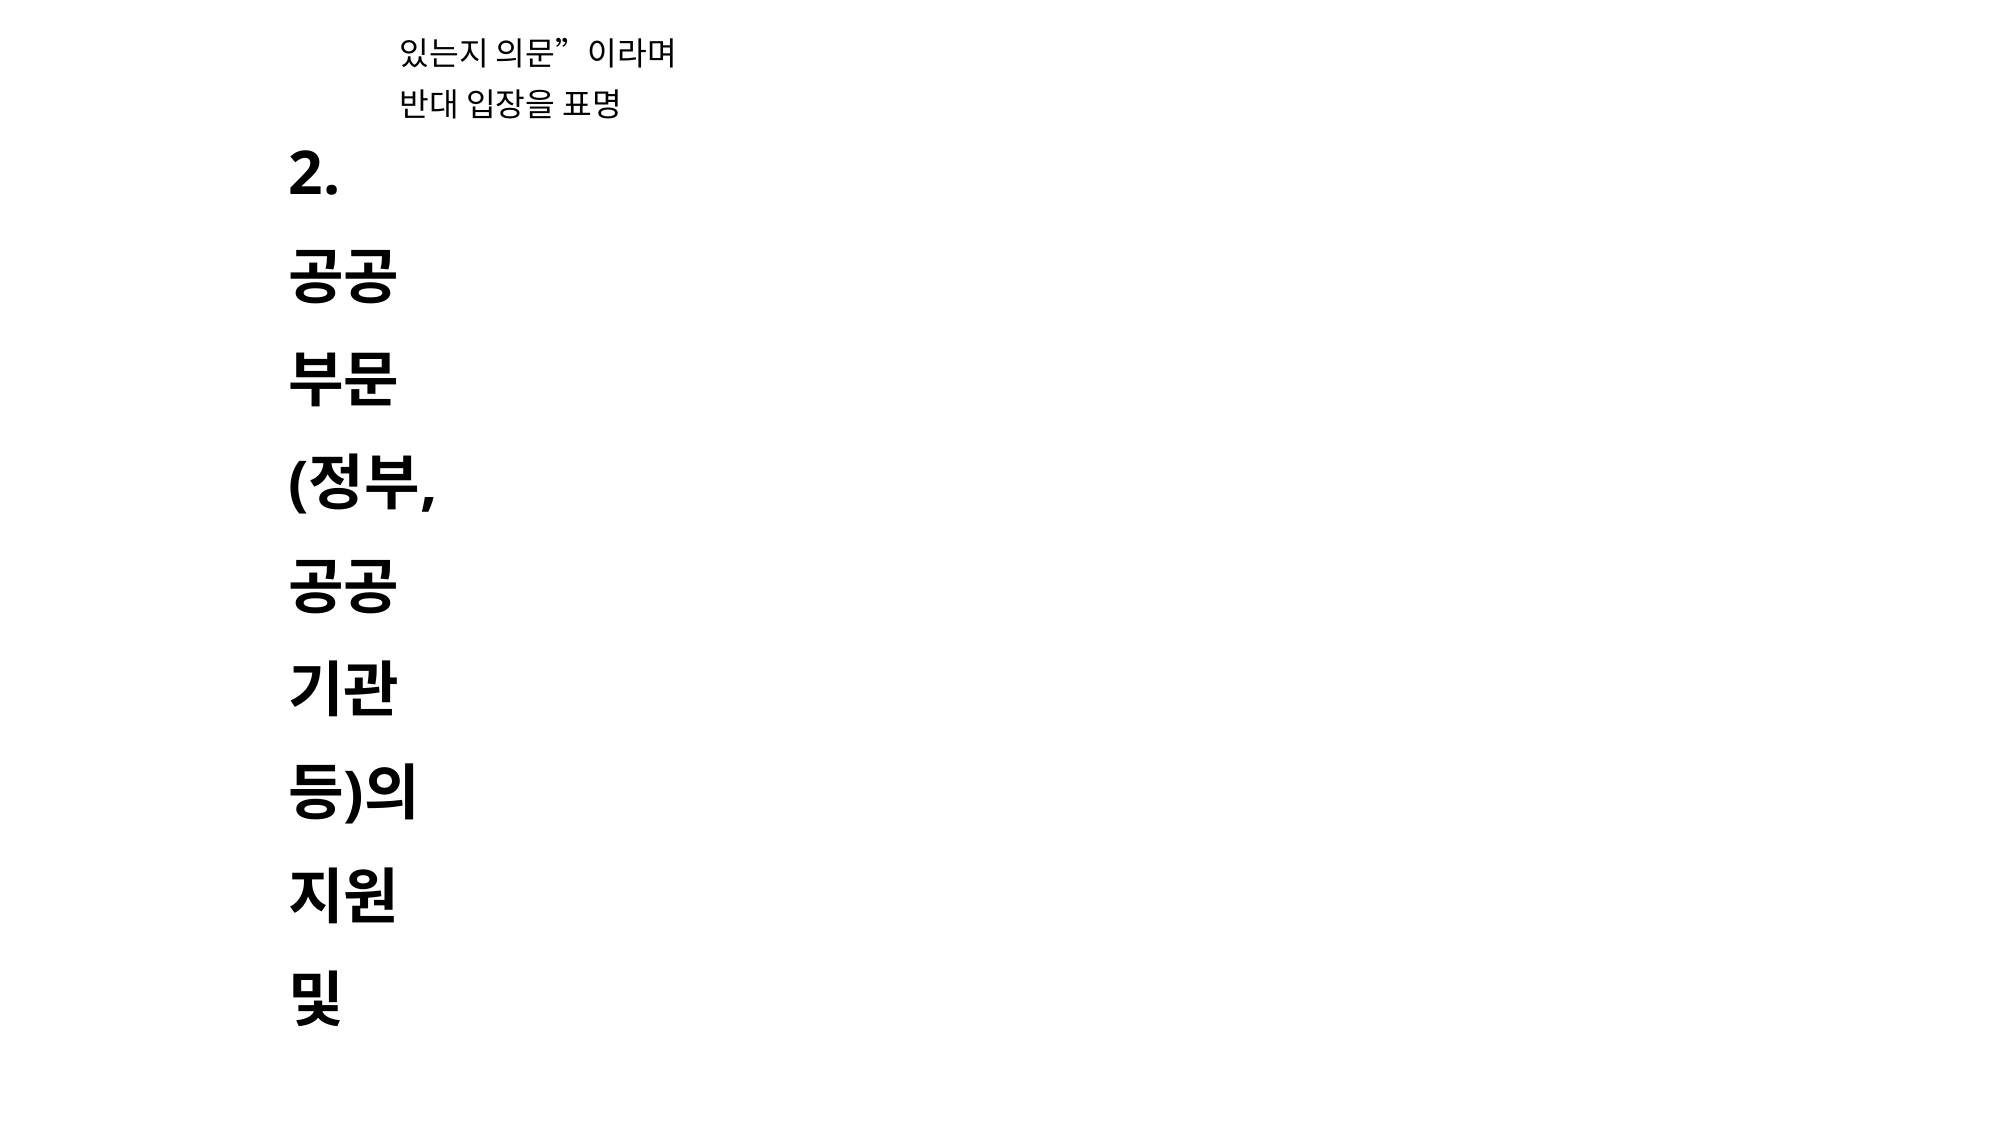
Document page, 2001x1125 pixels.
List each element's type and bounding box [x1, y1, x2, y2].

text [362, 27, 735, 126]
text [288, 130, 437, 1039]
